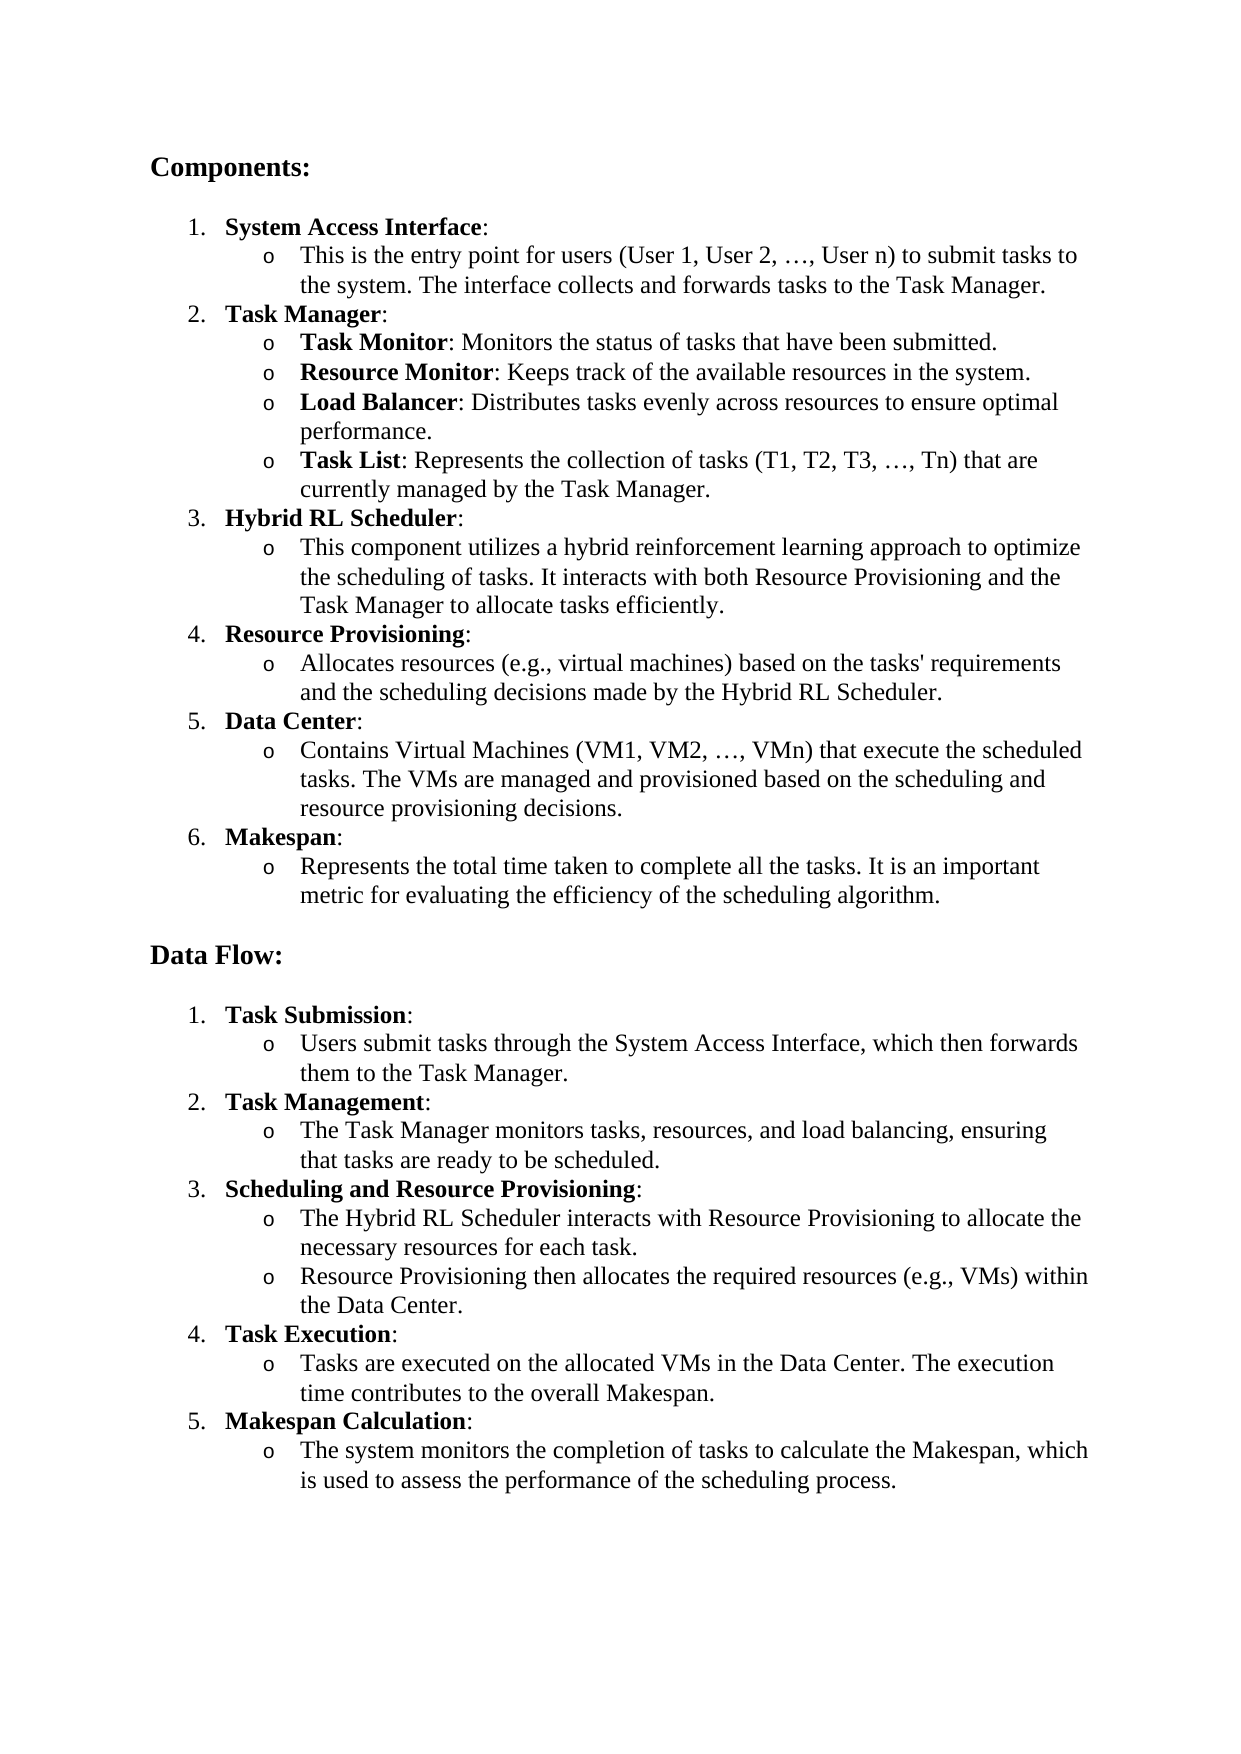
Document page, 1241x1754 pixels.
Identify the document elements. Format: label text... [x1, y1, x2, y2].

list Task Management: [187, 1087, 1090, 1116]
list Resource Provisioning: [187, 619, 1090, 648]
list Data Center: [187, 706, 1090, 735]
text Components: [150, 150, 1090, 182]
list Users submit tasks through the System Access Interface, which then forwards them to the Task Manager. [262, 1028, 1090, 1087]
list The Hybrid RL Scheduler interacts with Resource Provisioning to allocate the necessary resources for each task. [262, 1203, 1090, 1261]
list Resource Monitor: Keeps track of the available resources in the system. [262, 357, 1090, 387]
list Task Manager: [187, 299, 1090, 327]
list Allocates resources (e.g., virtual machines) based on the tasks' requirements and the scheduling decisions made by the Hybrid RL Scheduler. [262, 648, 1090, 706]
list System Access Interface: [187, 212, 1090, 240]
list Contains Virtual Machines (VM1, VM2, …, VMn) that execute the scheduled tasks. The VMs are managed and provisioned based on the scheduling and resource provisioning decisions. [262, 735, 1090, 822]
list Makespan: [187, 822, 1090, 851]
list Task Execution: [187, 1319, 1090, 1348]
list Task Monitor: Monitors the status of tasks that have been submitted. [262, 327, 1090, 357]
list This component utilizes a hybrid reinforcement learning approach to optimize the scheduling of tasks. It interacts with both Resource Provisioning and the Task Manager to allocate tasks efficiently. [262, 532, 1090, 619]
text Data Flow: [150, 938, 1090, 971]
list Task List: Represents the collection of tasks (T1, T2, T3, …, Tn) that are currently managed by the Task Manager. [262, 445, 1090, 503]
list Hybrid RL Scheduler: [187, 503, 1090, 532]
list Scheduling and Resource Provisioning: [187, 1174, 1090, 1203]
list Load Balancer: Distributes tasks evenly across resources to ensure optimal performance. [262, 387, 1090, 445]
list Resource Provisioning then allocates the required resources (e.g., VMs) within the Data Center. [262, 1261, 1090, 1319]
list Tasks are executed on the allocated VMs in the Data Center. The execution time contributes to the overall Makespan. [262, 1348, 1090, 1406]
list The system monitors the completion of tasks to calculate the Makespan, which is used to assess the performance of the scheduling process. [262, 1435, 1090, 1493]
list The Task Manager monitors tasks, resources, and load balancing, ensuring that tasks are ready to be scheduled. [262, 1116, 1090, 1174]
list Makespan Calculation: [187, 1406, 1090, 1435]
list Task Submission: [187, 1000, 1090, 1028]
list This is the entry point for users (User 1, User 2, …, User n) to submit tasks to the system. The interface collects and forwards tasks to the Task Manager. [262, 240, 1090, 299]
list Represents the total time taken to complete all the tasks. It is an important metric for evaluating the efficiency of the scheduling algorithm. [262, 851, 1090, 909]
